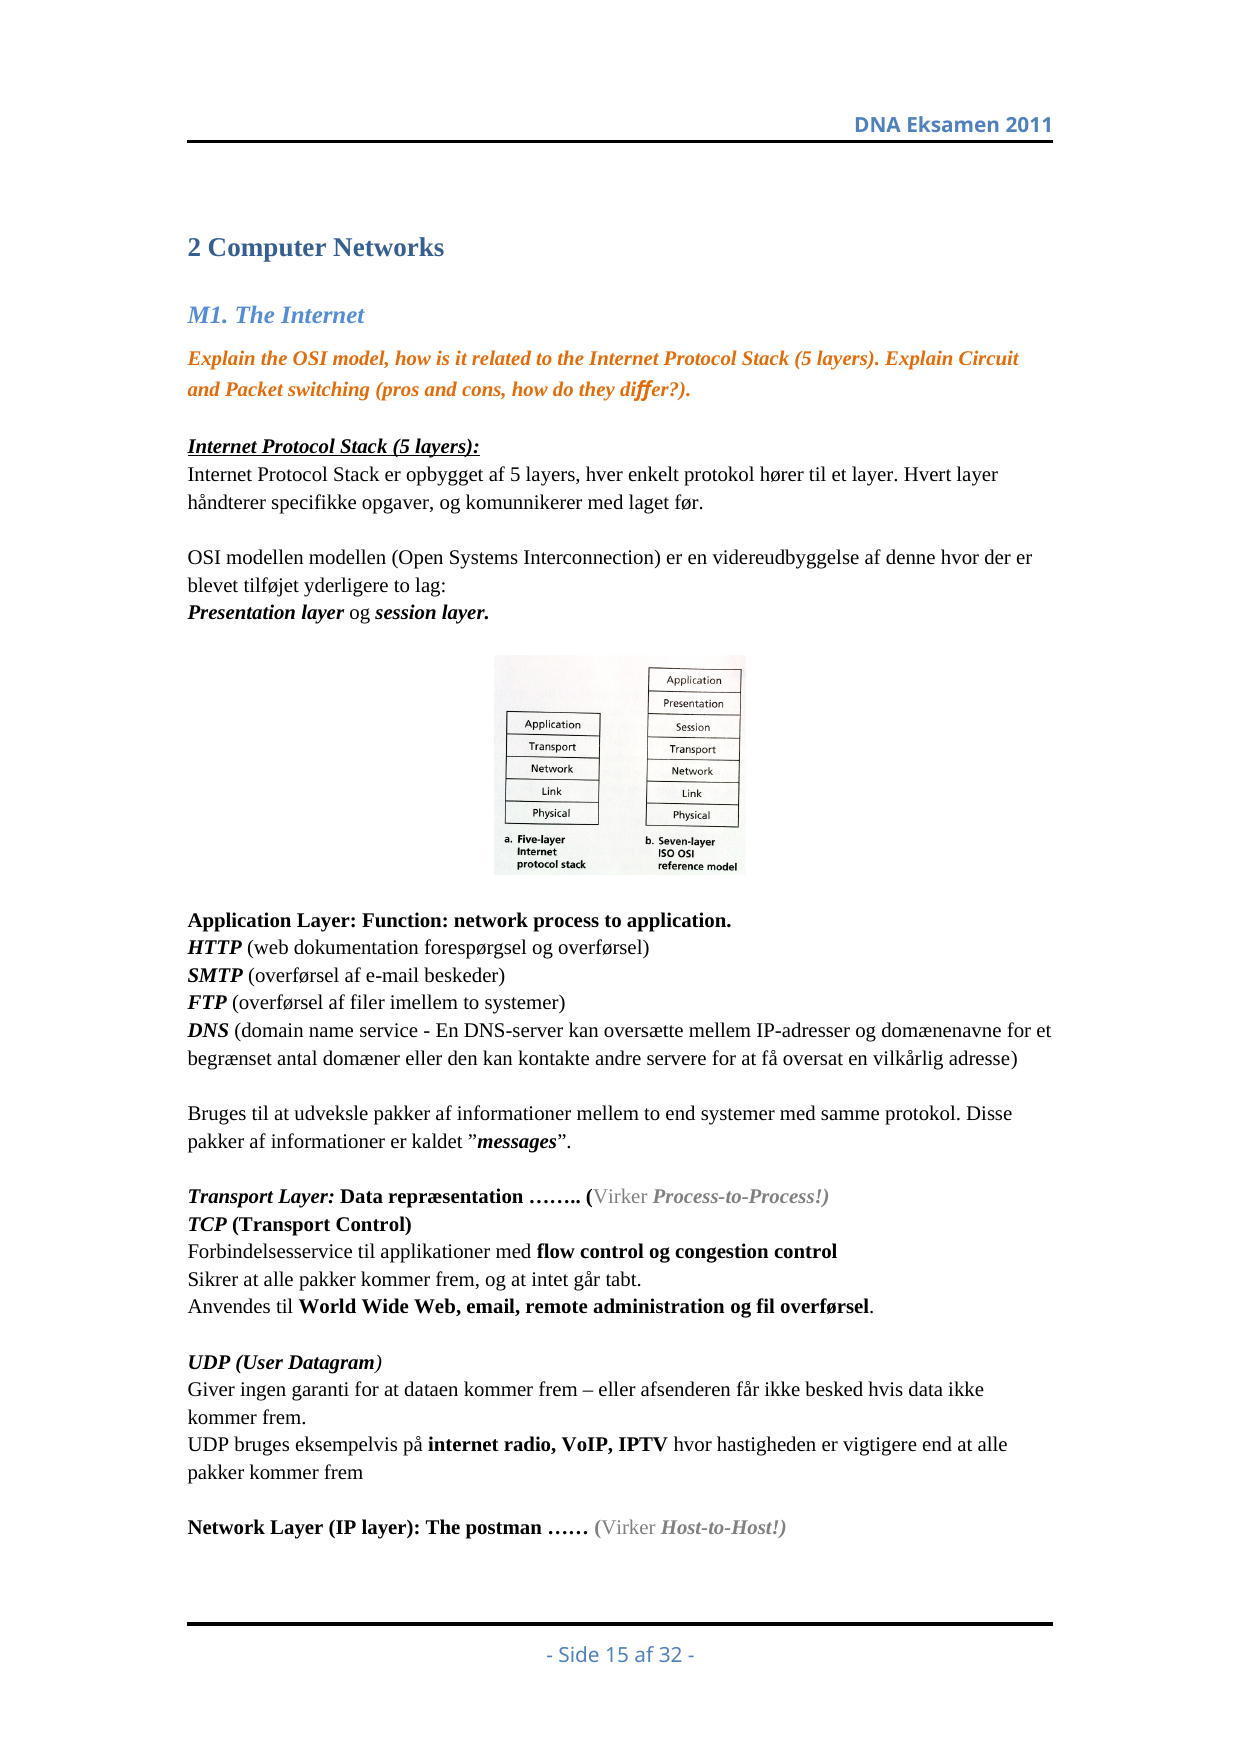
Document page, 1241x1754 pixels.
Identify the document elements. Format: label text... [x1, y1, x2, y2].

text DNS (domain name service - En DNS-server kan oversætte mellem IP-adresser og domænenavne for et begrænset antal domæner eller den kan kontakte andre servere for at få oversat en vilkårlig adresse) [187, 1018, 1053, 1070]
text FTP (overførsel af filer imellem to systemer) [187, 990, 1053, 1014]
text SMTP (overførsel af e-mail beskeder) [187, 963, 1053, 987]
subtitle M1. The Internet [187, 301, 1053, 329]
text Internet Protocol Stack (5 layers): [187, 434, 1053, 458]
text Giver ingen garanti for at dataen kommer frem – eller afsenderen får ikke besked hvis data ikke kommer frem. [187, 1377, 1053, 1429]
text HTTP (web dokumentation forespørgsel og overførsel) [187, 935, 1053, 959]
text UDP (User Datagram) [187, 1349, 1053, 1374]
subtitle 2 Computer Networks [187, 231, 1053, 263]
text Sikrer at alle pakker kommer frem, og at intet går tabt. [187, 1267, 1053, 1291]
text Forbindelsesservice til applikationer med flow control og congestion control [187, 1239, 1053, 1263]
text OSI modellen modellen (Open Systems Interconnection) er en videreudbyggelse af denne hvor der er blevet tilføjet yderligere to lag: [187, 545, 1053, 597]
text Bruges til at udveksle pakker af informationer mellem to end systemer med samme protokol. Disse pakker af informationer er kaldet ”messages”. [187, 1101, 1053, 1153]
text Application Layer: Function: network process to application. [187, 907, 1053, 932]
text Anvendes til World Wide Web, email, remote administration og fil overførsel. [187, 1294, 1053, 1318]
text Network Layer (IP layer): The postman …… (Virker Host-to-Host!) [187, 1515, 1053, 1539]
text UDP bruges eksempelvis på internet radio, VoIP, IPTV hvor hastigheden er vigtigere end at alle pakker kommer frem [187, 1432, 1053, 1484]
text Transport Layer: Data repræsentation …….. (Virker Process-to-Process!) [187, 1184, 1053, 1208]
text Presentation layer og session layer. [187, 600, 1053, 624]
text Internet Protocol Stack er opbygget af 5 layers, hver enkelt protokol hører til et layer. Hvert layer håndterer specifikke opgaver, og komunnikerer med laget før. [187, 462, 1053, 514]
text Explain the OSI model, how is it related to the Internet Protocol Stack (5 layers). Explain Circuit and Packet switching (pros and cons, how do they diﬀer?). [187, 346, 1053, 403]
text TCP (Transport Control) [187, 1212, 1053, 1236]
picture [494, 655, 746, 875]
